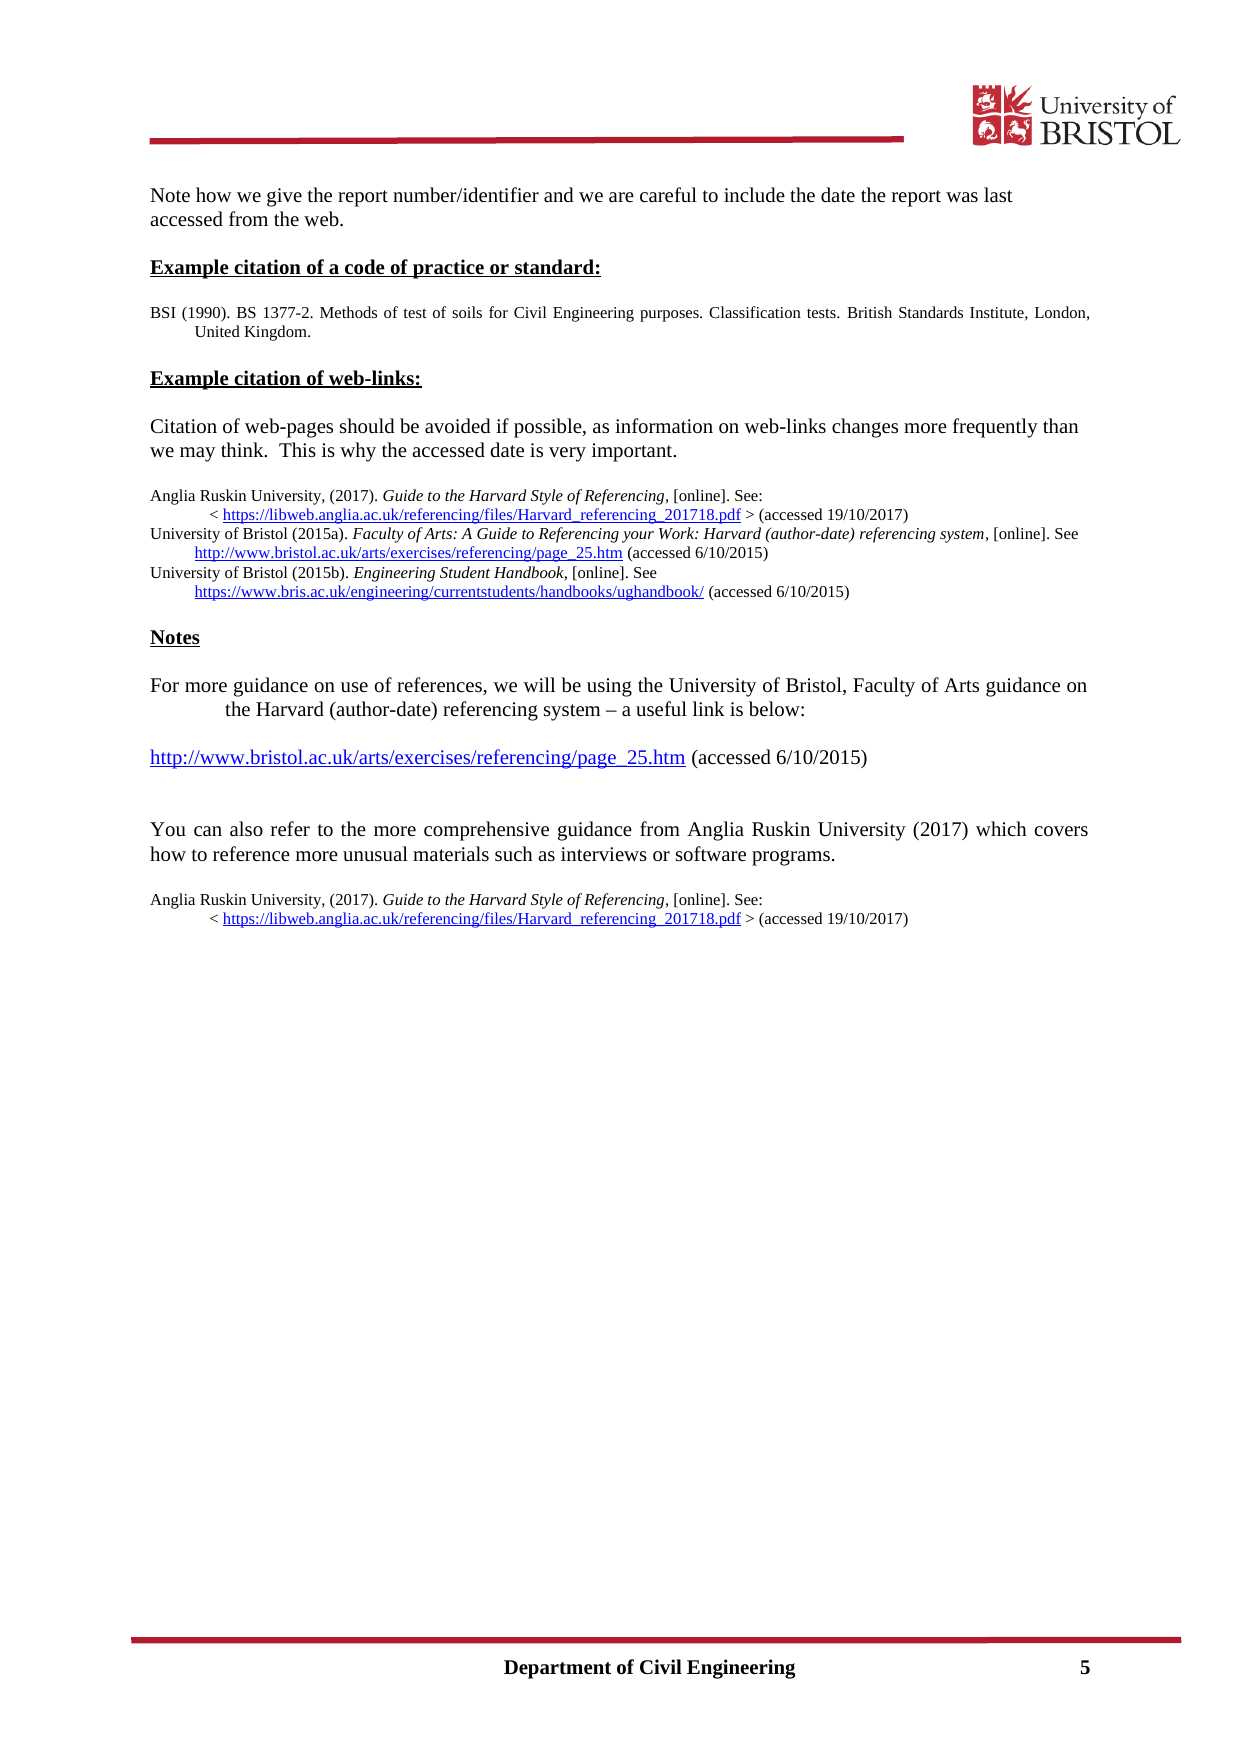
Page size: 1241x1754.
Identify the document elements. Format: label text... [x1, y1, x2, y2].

picture [903, 75, 1182, 159]
text Note how we give the report number/identifier and we are careful to include the date the report was last accessed from the web. [150, 183, 1090, 231]
text University of Bristol (2015b). Engineering Student Handbook, [online]. See https://www.bris.ac.uk/engineering/currentstudents/handbooks/ughandbook/ (accessed 6/10/2015) [150, 562, 1090, 601]
text Example citation of web-links: [150, 366, 1090, 389]
text Notes [150, 625, 1090, 649]
text You can also refer to the more comprehensive guidance from Anglia Ruskin University (2017) which covers how to reference more unusual materials such as interviews or software programs. [150, 817, 1090, 866]
text Anglia Ruskin University, (2017). Guide to the Harvard Style of Referencing, [online]. See: < https://libweb.anglia.ac.uk/referencing/files/Harvard_referencing_201718.pdf > (accessed 19/10/2017) [150, 889, 1090, 928]
text BSI (1990). BS 1377-2. Methods of test of soils for Civil Engineering purposes. Classification tests. British Standards Institute, London, United Kingdom. [150, 303, 1090, 341]
text University of Bristol (2015a). Faculty of Arts: A Guide to Referencing your Work: Harvard (author-date) referencing system, [online]. See http://www.bristol.ac.uk/arts/exercises/referencing/page_25.htm (accessed 6/10/2015) [150, 524, 1090, 562]
text For more guidance on use of references, we will be using the University of Bristol, Faculty of Arts guidance on the Harvard (author-date) referencing system – a useful link is below: [150, 673, 1090, 721]
text http://www.bristol.ac.uk/arts/exercises/referencing/page_25.htm (accessed 6/10/2015) [150, 745, 1090, 769]
text Citation of web-pages should be avoided if possible, as information on web-links changes more frequently than we may think. This is why the accessed date is very important. [150, 414, 1090, 462]
text Example citation of a code of practice or standard: [150, 255, 1090, 279]
text Anglia Ruskin University, (2017). Guide to the Harvard Style of Referencing, [online]. See: < https://libweb.anglia.ac.uk/referencing/files/Harvard_referencing_201718.pdf > (accessed 19/10/2017) [150, 486, 1090, 524]
